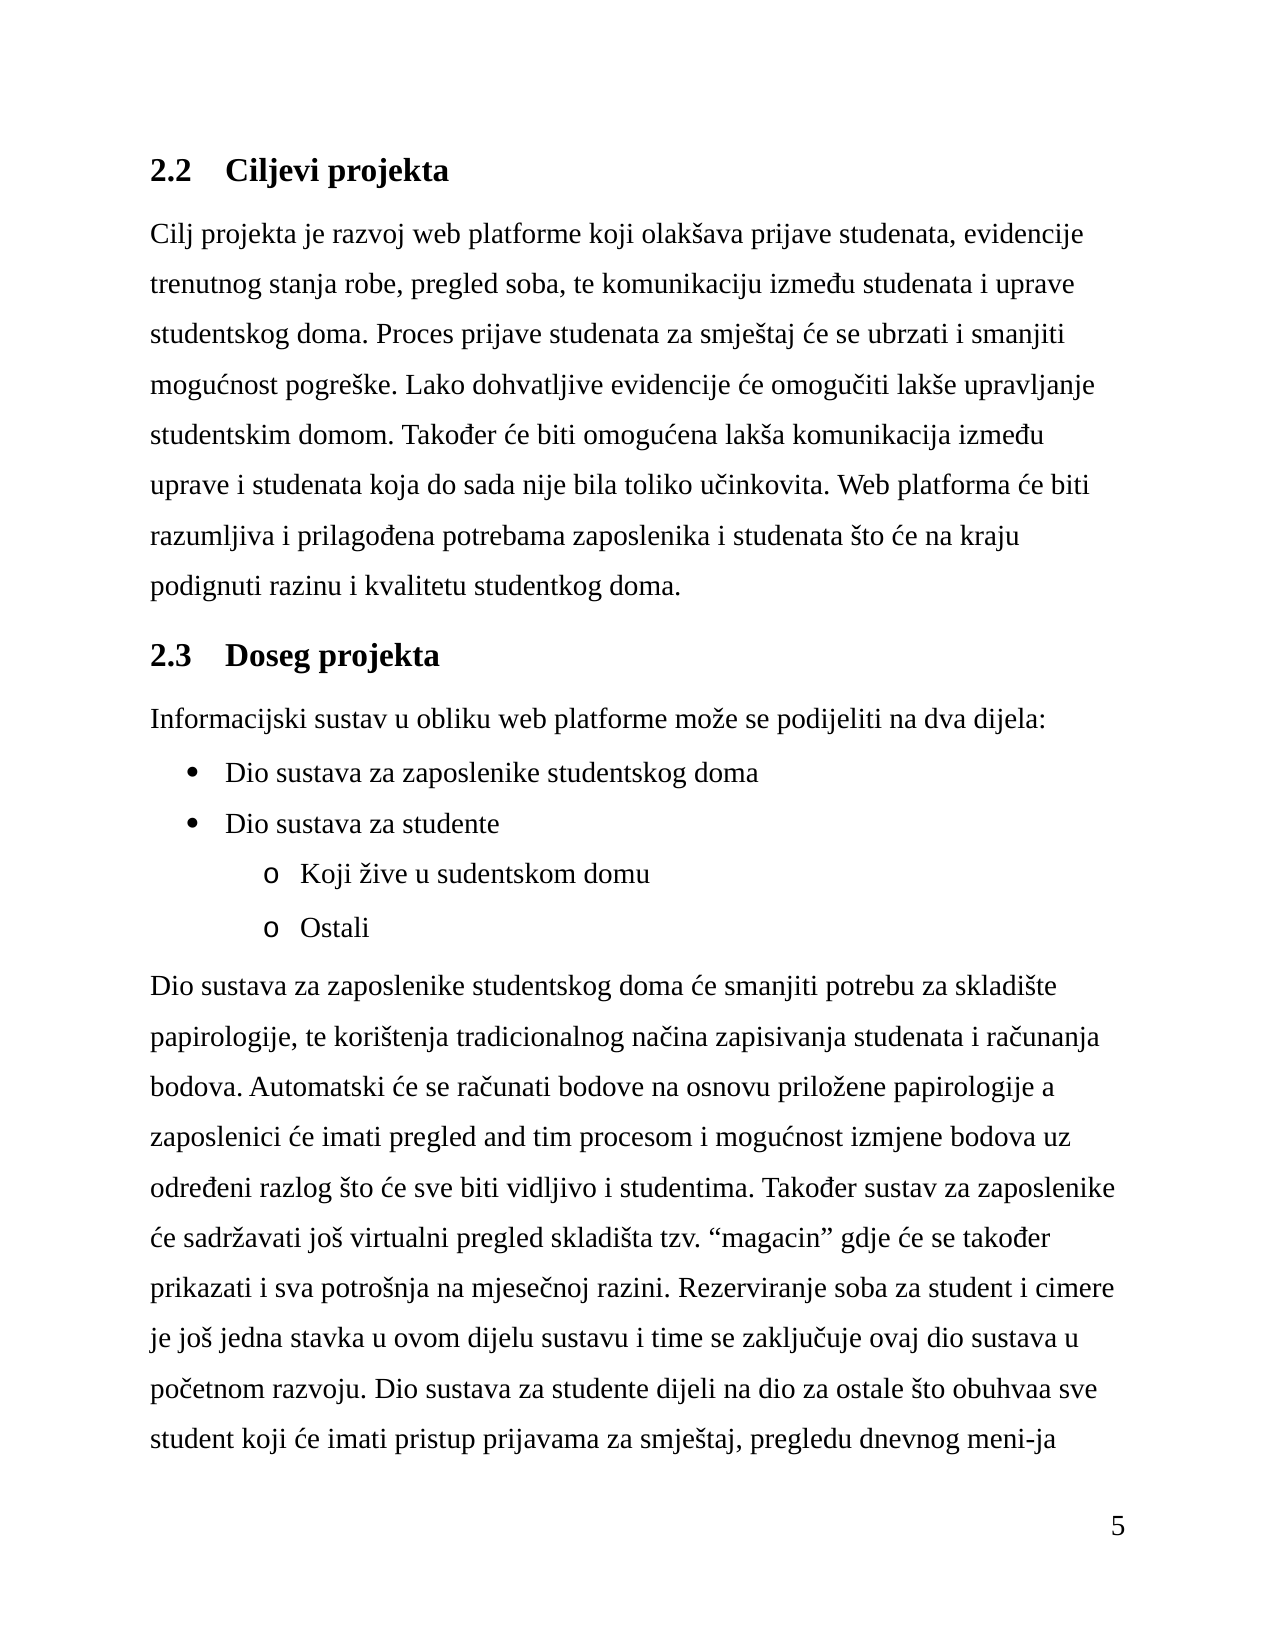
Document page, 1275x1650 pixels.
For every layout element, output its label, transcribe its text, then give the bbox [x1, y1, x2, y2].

list Ostali [262, 910, 1125, 946]
list Dio sustava za zaposlenike studentskog doma [187, 755, 1125, 789]
text Informacijski sustav u obliku web platforme može se podijeliti na dva dijela: [150, 701, 1125, 734]
text Cilj projekta je razvoj web platforme koji olakšava prijave studenata, evidencije trenutnog stanja robe, pregled soba, te komunikaciju između studenata i uprave studentskog doma. Proces prijave studenata za smještaj će se ubrzati i smanjiti mogućnost pogreške. Lako dohvatljive evidencije će omogučiti lakše upravljanje studentskim domom. Također će biti omogućena lakša komunikacija između uprave i studenata koja do sada nije bila toliko učinkovita. Web platforma će biti razumljiva i prilagođena potrebama zaposlenika i studenata što će na kraju podignuti razinu i kvalitetu studentkog doma. [150, 216, 1125, 602]
list Dio sustava za studente [187, 806, 1125, 839]
subtitle Doseg projekta [150, 635, 1125, 673]
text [150, 968, 1125, 1455]
list Koji žive u sudentskom domu [262, 856, 1125, 892]
subtitle Ciljevi projekta [150, 150, 1125, 188]
